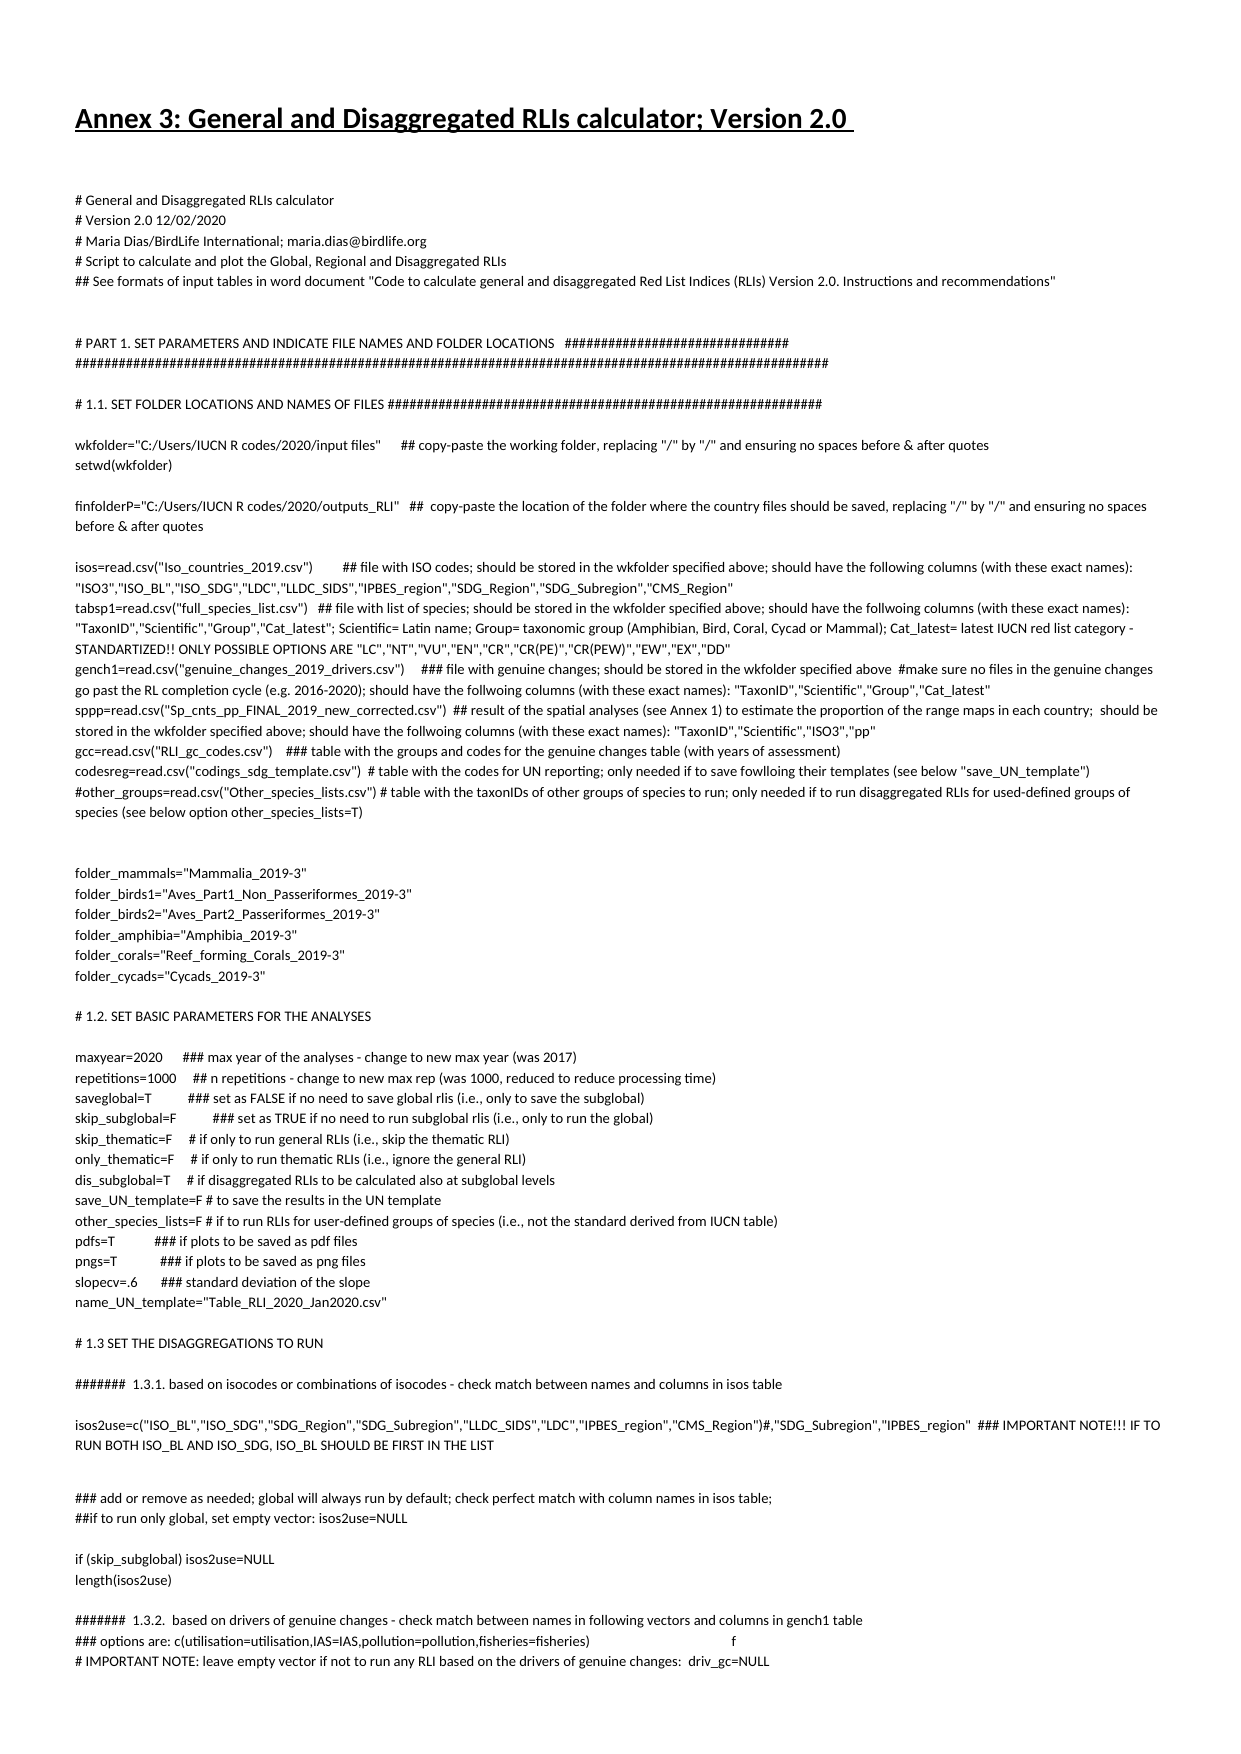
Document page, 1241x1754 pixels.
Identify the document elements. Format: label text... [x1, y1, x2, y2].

text gcc=read.csv("RLI_gc_codes.csv") ### table with the groups and codes for the genuine changes table (with years of assessment) [75, 742, 1165, 760]
text finfolderP="C:/Users/IUCN R codes/2020/outputs_RLI" ## copy-paste the location of the folder where the country files should be saved, replacing "/" by "/" and ensuring no spaces before & after quotes [75, 497, 1165, 536]
text ####### 1.3.1. based on isocodes or combinations of isocodes - check match between names and columns in isos table [75, 1375, 1165, 1393]
text save_UN_template=F # to save the results in the UN template [75, 1191, 1165, 1209]
text folder_corals="Reef_forming_Corals_2019-3" [75, 946, 1165, 964]
text isos=read.csv("Iso_countries_2019.csv") ## file with ISO codes; should be stored in the wkfolder specified above; should have the following columns (with these exact names): "ISO3","ISO_BL","ISO_SDG","LDC","LLDC_SIDS","IPBES_region","SDG_Region","SDG_Subregion","CMS_Region" [75, 558, 1165, 597]
text # Version 2.0 12/02/2020 [75, 211, 1165, 229]
text # Script to calculate and plot the Global, Regional and Disaggregated RLIs [75, 252, 1165, 270]
text saveglobal=T ### set as FALSE if no need to save global rlis (i.e., only to save the subglobal) [75, 1089, 1165, 1107]
text name_UN_template="Table_RLI_2020_Jan2020.csv" [75, 1293, 1165, 1311]
text #other_groups=read.csv("Other_species_lists.csv") # table with the taxonIDs of other groups of species to run; only needed if to run disaggregated RLIs for used-defined groups of species (see below option other_species_lists=T) [75, 783, 1165, 821]
text slopecv=.6 ### standard deviation of the slope [75, 1273, 1165, 1291]
text # Maria Dias/BirdLife International; maria.dias@birdlife.org [75, 232, 1165, 250]
text folder_birds2="Aves_Part2_Passeriformes_2019-3" [75, 906, 1165, 923]
text pdfs=T ### if plots to be saved as pdf files [75, 1232, 1165, 1250]
text isos2use=c("ISO_BL","ISO_SDG","SDG_Region","SDG_Subregion","LLDC_SIDS","LDC","IPBES_region","CMS_Region")#,"SDG_Subregion","IPBES_region" ### IMPORTANT NOTE!!! IF TO RUN BOTH ISO_BL AND ISO_SDG, ISO_BL SHOULD BE FIRST IN THE LIST [75, 1416, 1165, 1454]
text folder_amphibia="Amphibia_2019-3" [75, 926, 1165, 944]
text skip_thematic=F # if only to run general RLIs (i.e., skip the thematic RLI) [75, 1130, 1165, 1148]
text sppp=read.csv("Sp_cnts_pp_FINAL_2019_new_corrected.csv") ## result of the spatial analyses (see Annex 1) to estimate the proportion of the range maps in each country; should be stored in the wkfolder specified above; should have the follwoing columns (with these exact names): "TaxonID","Scientific","ISO3","pp" [75, 701, 1165, 740]
text folder_mammals="Mammalia_2019-3" [75, 865, 1165, 883]
text ### add or remove as needed; global will always run by default; check perfect match with column names in isos table; [75, 1489, 1165, 1507]
text # 1.1. SET FOLDER LOCATIONS AND NAMES OF FILES ############################################################ [75, 395, 1165, 413]
text maxyear=2020 ### max year of the analyses - change to new max year (was 2017) [75, 1048, 1165, 1066]
text # 1.2. SET BASIC PARAMETERS FOR THE ANALYSES [75, 1008, 1165, 1026]
text tabsp1=read.csv("full_species_list.csv") ## file with list of species; should be stored in the wkfolder specified above; should have the follwoing columns (with these exact names): "TaxonID","Scientific","Group","Cat_latest"; Scientific= Latin name; Group= taxonomic group (Amphibian, Bird, Coral, Cycad or Mammal); Cat_latest= latest IUCN red list category - STANDARTIZED!! ONLY POSSIBLE OPTIONS ARE "LC","NT","VU","EN","CR","CR(PE)","CR(PEW)","EW","EX","DD" [75, 599, 1165, 658]
text wkfolder="C:/Users/IUCN R codes/2020/input files" ## copy-paste the working folder, replacing "/" by "/" and ensuring no spaces before & after quotes [75, 436, 1165, 454]
text # 1.3 SET THE DISAGGREGATIONS TO RUN [75, 1334, 1165, 1352]
text ##if to run only global, set empty vector: isos2use=NULL [75, 1509, 1165, 1527]
text other_species_lists=F # if to run RLIs for user-defined groups of species (i.e., not the standard derived from IUCN table) [75, 1212, 1165, 1230]
text ### options are: c(utilisation=utilisation,IAS=IAS,pollution=pollution,fisheries=fisheries) f [75, 1632, 1165, 1650]
text pngs=T ### if plots to be saved as png files [75, 1253, 1165, 1271]
text if (skip_subglobal) isos2use=NULL [75, 1550, 1165, 1568]
text # PART 1. SET PARAMETERS AND INDICATE FILE NAMES AND FOLDER LOCATIONS ############################### [75, 334, 1165, 352]
text skip_subglobal=F ### set as TRUE if no need to run subglobal rlis (i.e., only to run the global) [75, 1110, 1165, 1128]
text ####### 1.3.2. based on drivers of genuine changes - check match between names in following vectors and columns in gench1 table [75, 1612, 1165, 1629]
text repetitions=1000 ## n repetitions - change to new max rep (was 1000, reduced to reduce processing time) [75, 1069, 1165, 1087]
text ######################################################################################################## [75, 354, 1165, 372]
text # General and Disaggregated RLIs calculator [75, 191, 1165, 209]
text codesreg=read.csv("codings_sdg_template.csv") # table with the codes for UN reporting; only needed if to save fowlloing their templates (see below "save_UN_template") [75, 763, 1165, 781]
text dis_subglobal=T # if disaggregated RLIs to be calculated also at subglobal levels [75, 1171, 1165, 1189]
text setwd(wkfolder) [75, 456, 1165, 474]
text length(isos2use) [75, 1571, 1165, 1588]
text folder_cycads="Cycads_2019-3" [75, 967, 1165, 985]
text ## See formats of input tables in word document "Code to calculate general and disaggregated Red List Indices (RLIs) Version 2.0. Instructions and recommendations" [75, 273, 1165, 291]
text # IMPORTANT NOTE: leave empty vector if not to run any RLI based on the drivers of genuine changes: driv_gc=NULL [75, 1652, 1165, 1670]
text only_thematic=F # if only to run thematic RLIs (i.e., ignore the general RLI) [75, 1151, 1165, 1168]
subtitle Annex 3: General and Disaggregated RLIs calculator; Version 2.0 [75, 100, 1165, 136]
text folder_birds1="Aves_Part1_Non_Passeriformes_2019-3" [75, 885, 1165, 903]
text gench1=read.csv("genuine_changes_2019_drivers.csv") ### file with genuine changes; should be stored in the wkfolder specified above #make sure no files in the genuine changes go past the RL completion cycle (e.g. 2016-2020); should have the follwoing columns (with these exact names): "TaxonID","Scientific","Group","Cat_latest" [75, 661, 1165, 699]
